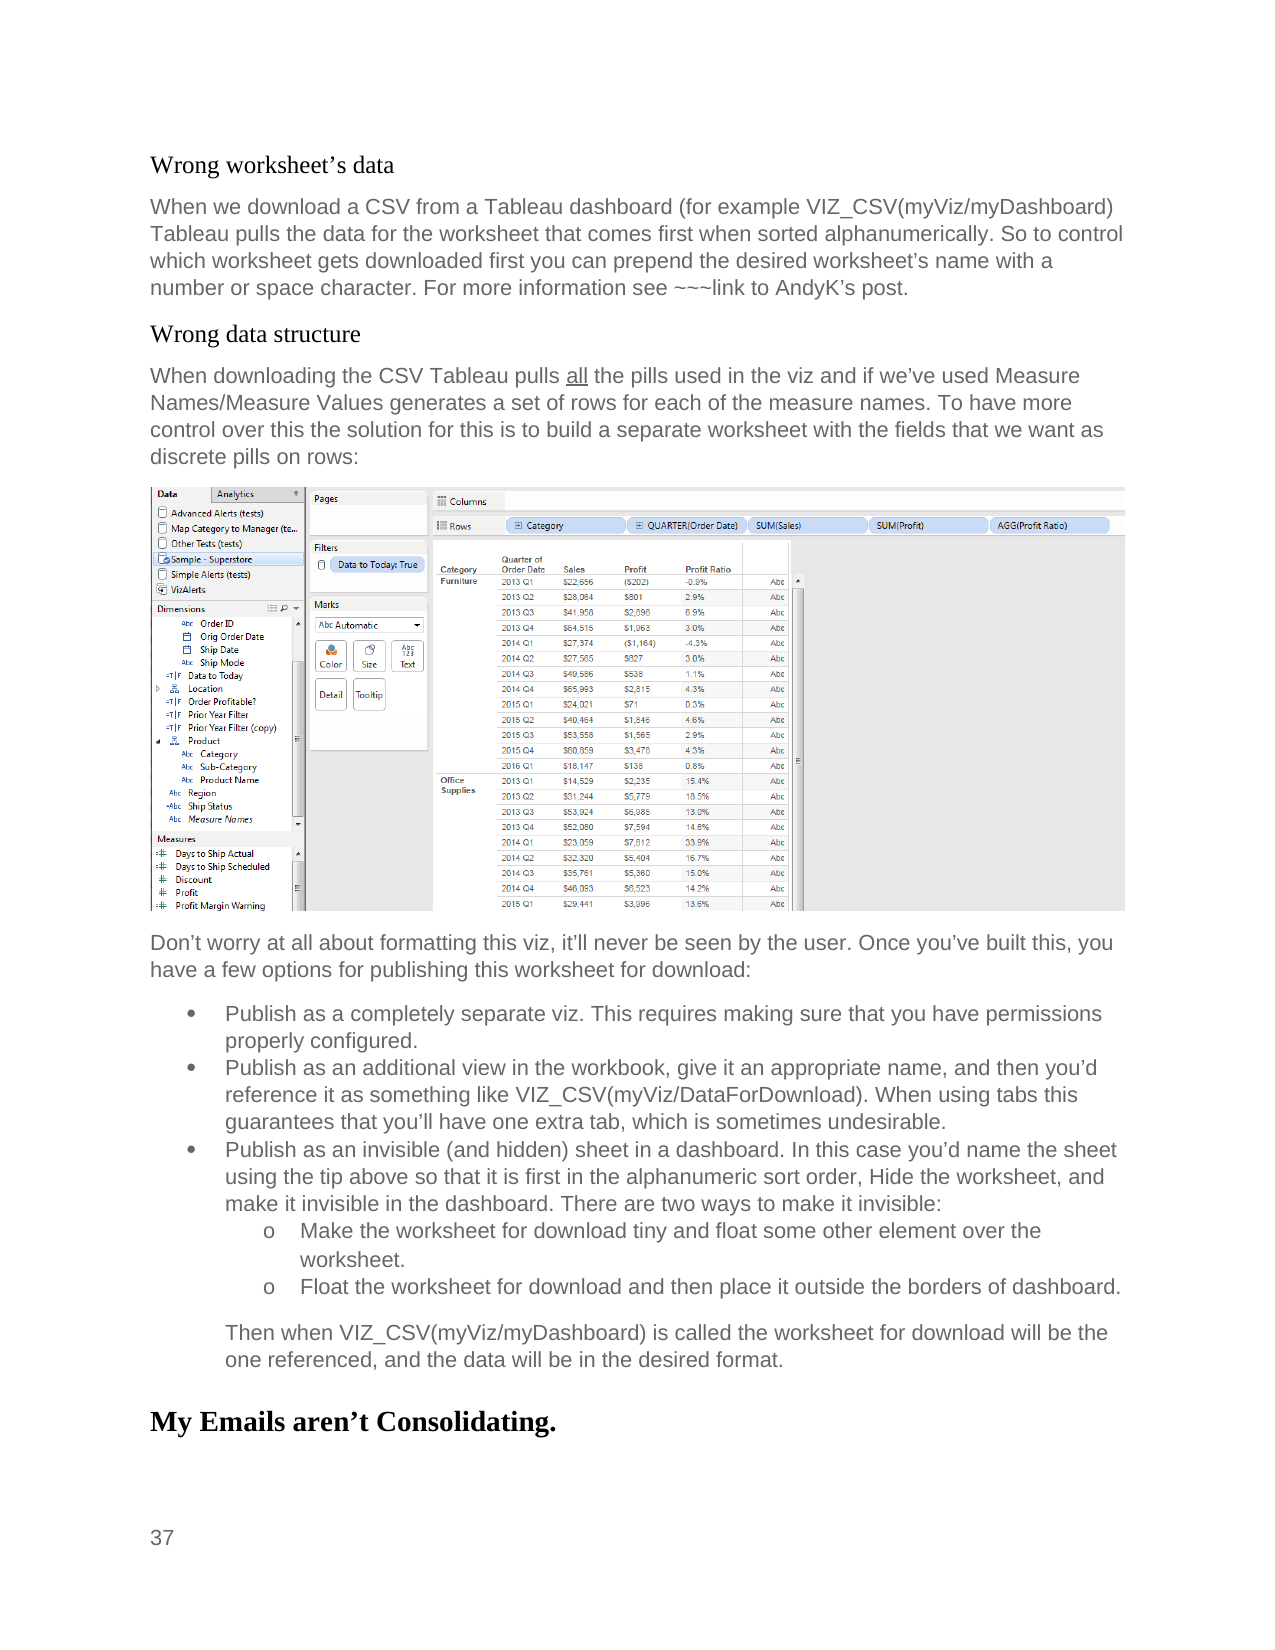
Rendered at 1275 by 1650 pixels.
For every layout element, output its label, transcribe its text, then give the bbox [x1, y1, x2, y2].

picture [150, 487, 1125, 911]
list Publish as an additional view in the workbook, give it an appropriate name, and then you’d reference it as something like VIZ_CSV(myViz/DataForDownload). When using tabs this guarantees that you’ll have one extra tab, which is sometimes undesirable. [187, 1055, 1125, 1134]
subtitle Wrong data structure [150, 319, 1125, 348]
list Make the worksheet for download tiny and float some other element over the worksheet. [262, 1218, 1125, 1272]
text Then when VIZ_CSV(myViz/myDashboard) is called the worksheet for download will be the one referenced, and the data will be in the desired format. [225, 1320, 1125, 1372]
list Publish as an invisible (and hidden) sheet in a dashboard. In this case you’d name the sheet using the tip above so that it is first in the alphanumeric sort order, Hide the worksheet, and make it invisible in the dashboard. There are two ways to make it invisible: [187, 1136, 1125, 1216]
list Publish as a completely separate viz. This requires making sure that you have permissions properly configured. [187, 1001, 1125, 1053]
list Float the worksheet for download and then place it outside the borders of dashboard. [262, 1274, 1125, 1301]
text When downloading the CSV Tableau pulls all the pills used in the viz and if we’ve used Measure Names/Measure Values generates a set of rows for each of the measure names. To have more control over this the solution for this is to build a separate worksheet with the fields that we want as discrete pills on rows: [150, 362, 1125, 469]
text Don’t worry at all about formatting this viz, it’ll never be seen by the user. Once you’ve built this, you have a few options for publishing this worksheet for download: [150, 929, 1125, 982]
subtitle My Emails aren’t Consolidating. [150, 1404, 1125, 1437]
text When we download a CSV from a Tableau dashboard (for example VIZ_CSV(myViz/myDashboard) Tableau pulls the data for the worksheet that comes first when sorted alphanumerically. So to control which worksheet gets downloaded first you can prepend the desired worksheet’s name with a number or space character. For more information see ~~~link to AndyK’s post. [150, 193, 1125, 300]
subtitle Wrong worksheet’s data [150, 150, 1125, 179]
